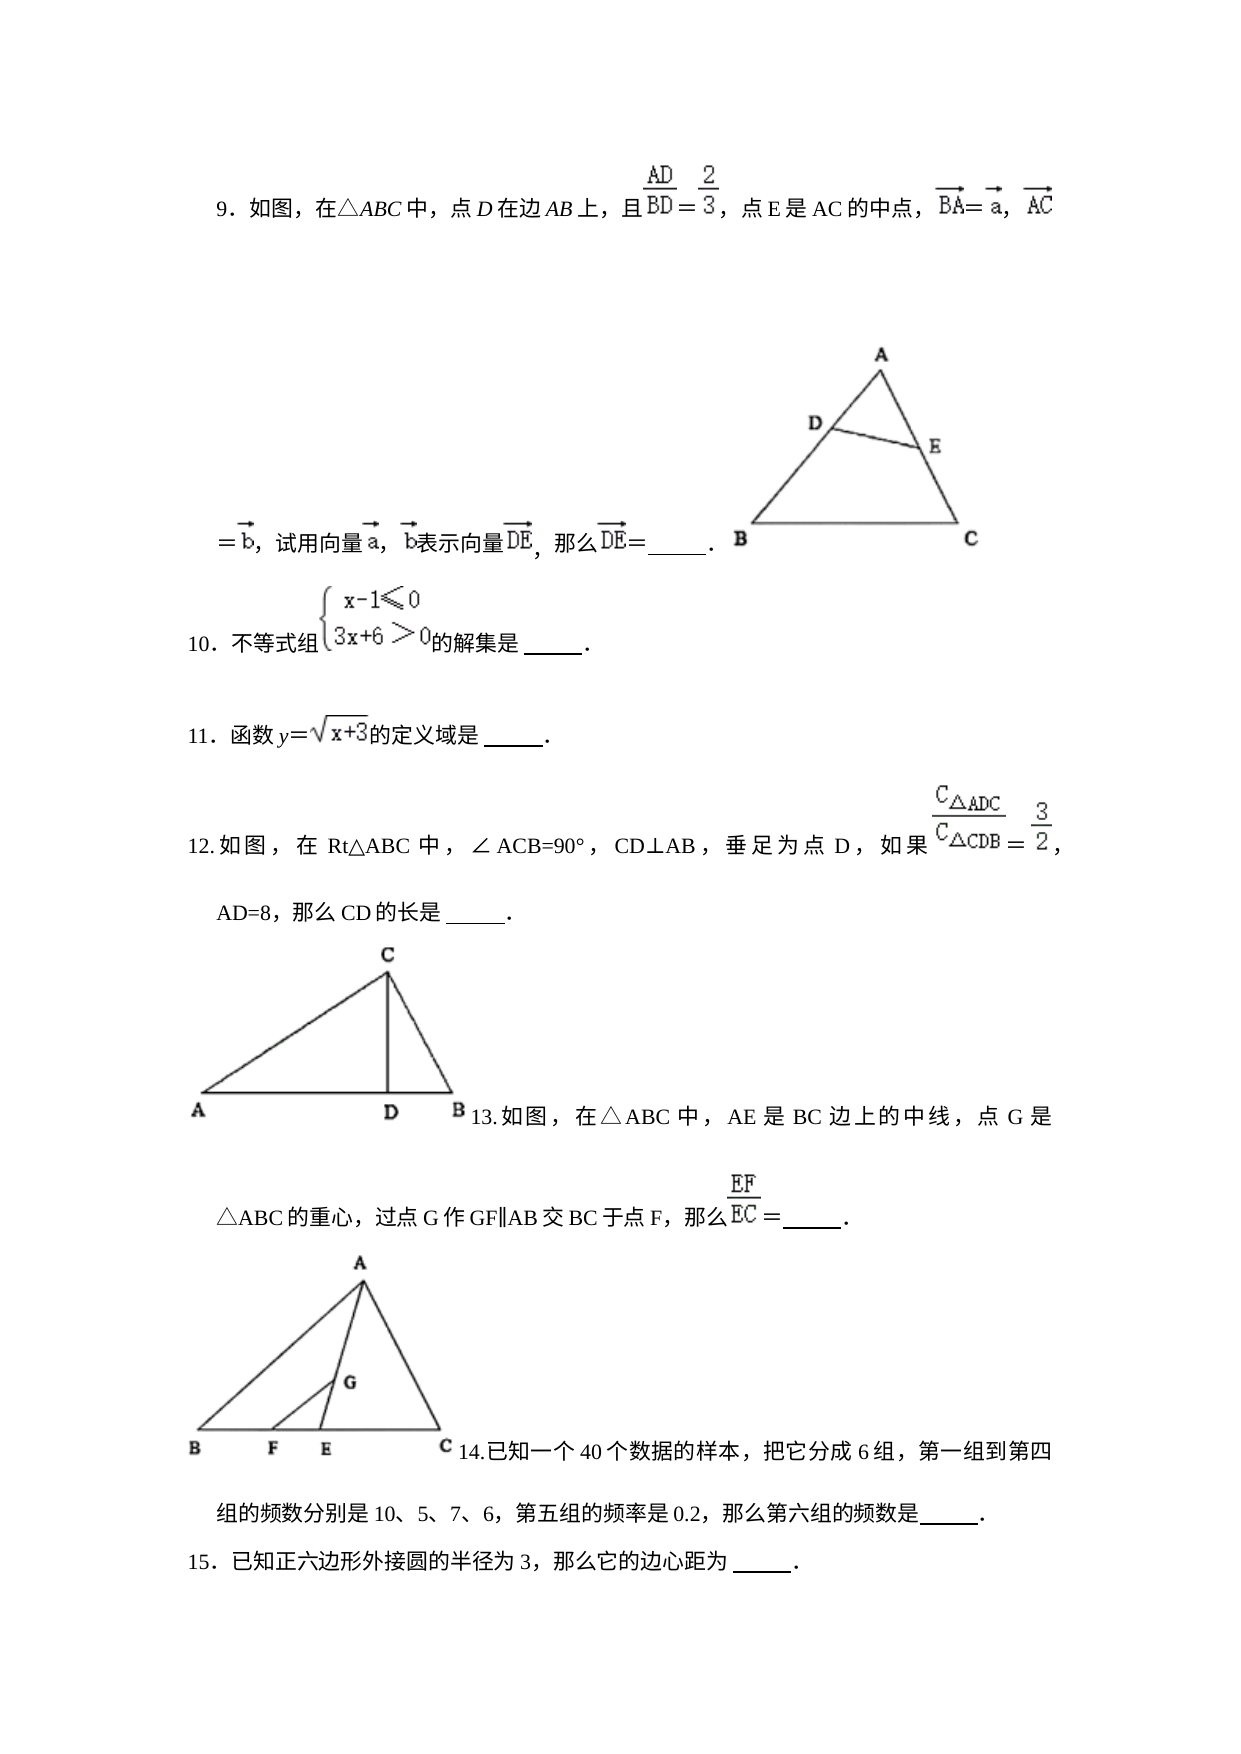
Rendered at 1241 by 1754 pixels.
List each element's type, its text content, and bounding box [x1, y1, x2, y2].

picture [643, 161, 677, 217]
text 15．已知正六边形外接圆的半径为3，那么它的边心距为 ． [187, 1544, 1053, 1576]
picture [310, 715, 370, 744]
picture [503, 520, 532, 552]
text 12.如图，在Rt△ABC中，∠ACB=90°，CD⊥AB，垂足为点D，如果＝，AD=8，那么CD的长是 ． [187, 781, 1053, 927]
picture [727, 1170, 761, 1226]
picture [187, 1251, 458, 1460]
picture [935, 185, 964, 217]
text 11．函数y＝的定义域是 ． [187, 700, 1053, 765]
picture [698, 161, 719, 217]
text 14.已知一个40个数据的样本，把它分成6组，第一组到第四组的频数分别是10、5、7、6，第五组的频率是0.2，那么第六组的频数是 ． [187, 1252, 1053, 1528]
text 13.如图，在△ABC中，AE是BC边上的中线，点G是△ABC的重心，过点G作GF∥AB交BC于点F，那么＝ ． [187, 943, 1053, 1236]
picture [597, 520, 626, 552]
picture [237, 520, 254, 552]
picture [728, 340, 983, 552]
picture [187, 943, 471, 1125]
text 9．如图，在△ABC中，点D在边AB上，且＝，点E是AC的中点，＝，＝，试用向量，表示向量，那么＝ ． [216, 162, 1053, 568]
picture [1023, 185, 1052, 217]
picture [318, 586, 432, 651]
picture [985, 185, 1002, 217]
picture [362, 520, 379, 552]
picture [1031, 798, 1052, 853]
picture [932, 781, 1006, 853]
picture [400, 520, 417, 552]
text 10．不等式组的解集是 ． [187, 587, 1053, 684]
